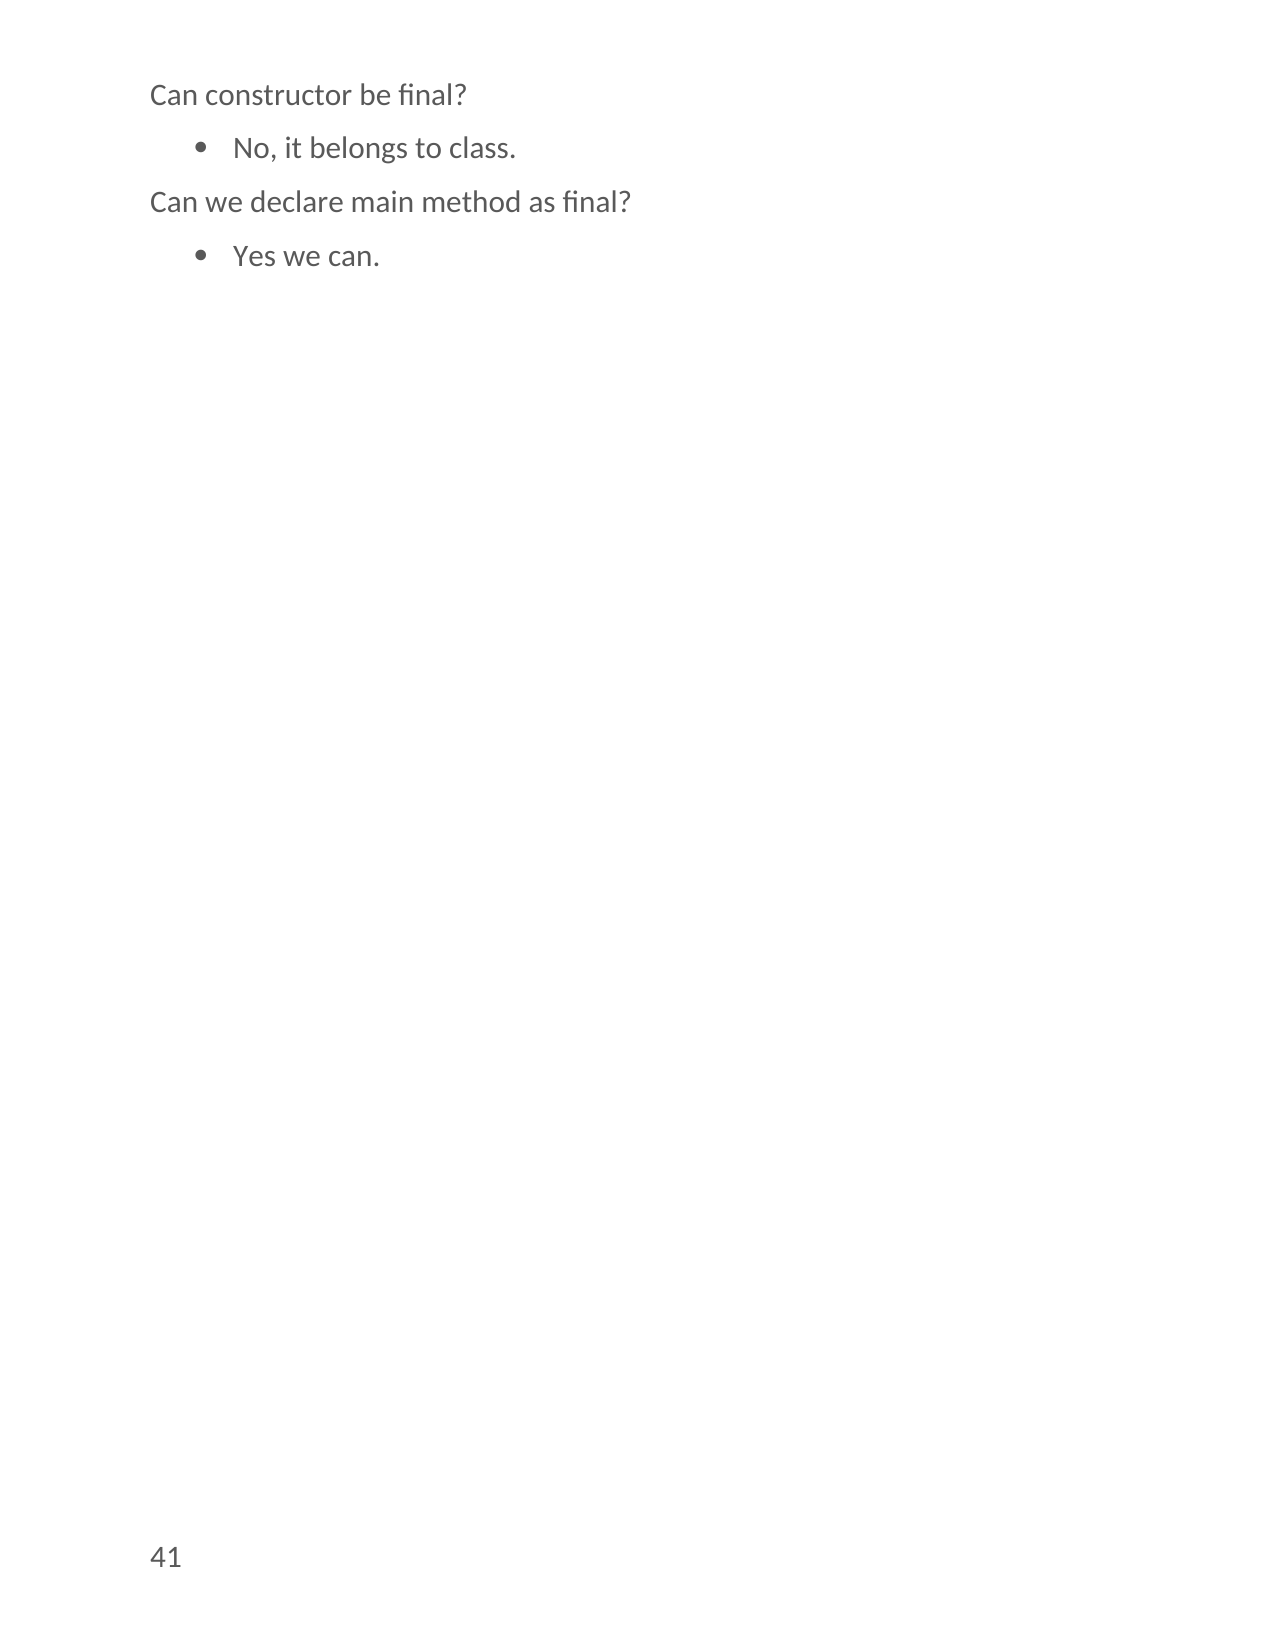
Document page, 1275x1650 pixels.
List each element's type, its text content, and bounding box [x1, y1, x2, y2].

text Can we declare main method as final? [150, 182, 1125, 220]
list No, it belongs to class. [195, 129, 1125, 167]
text Can constructor be final? [150, 75, 1125, 113]
list Yes we can. [195, 236, 1125, 274]
